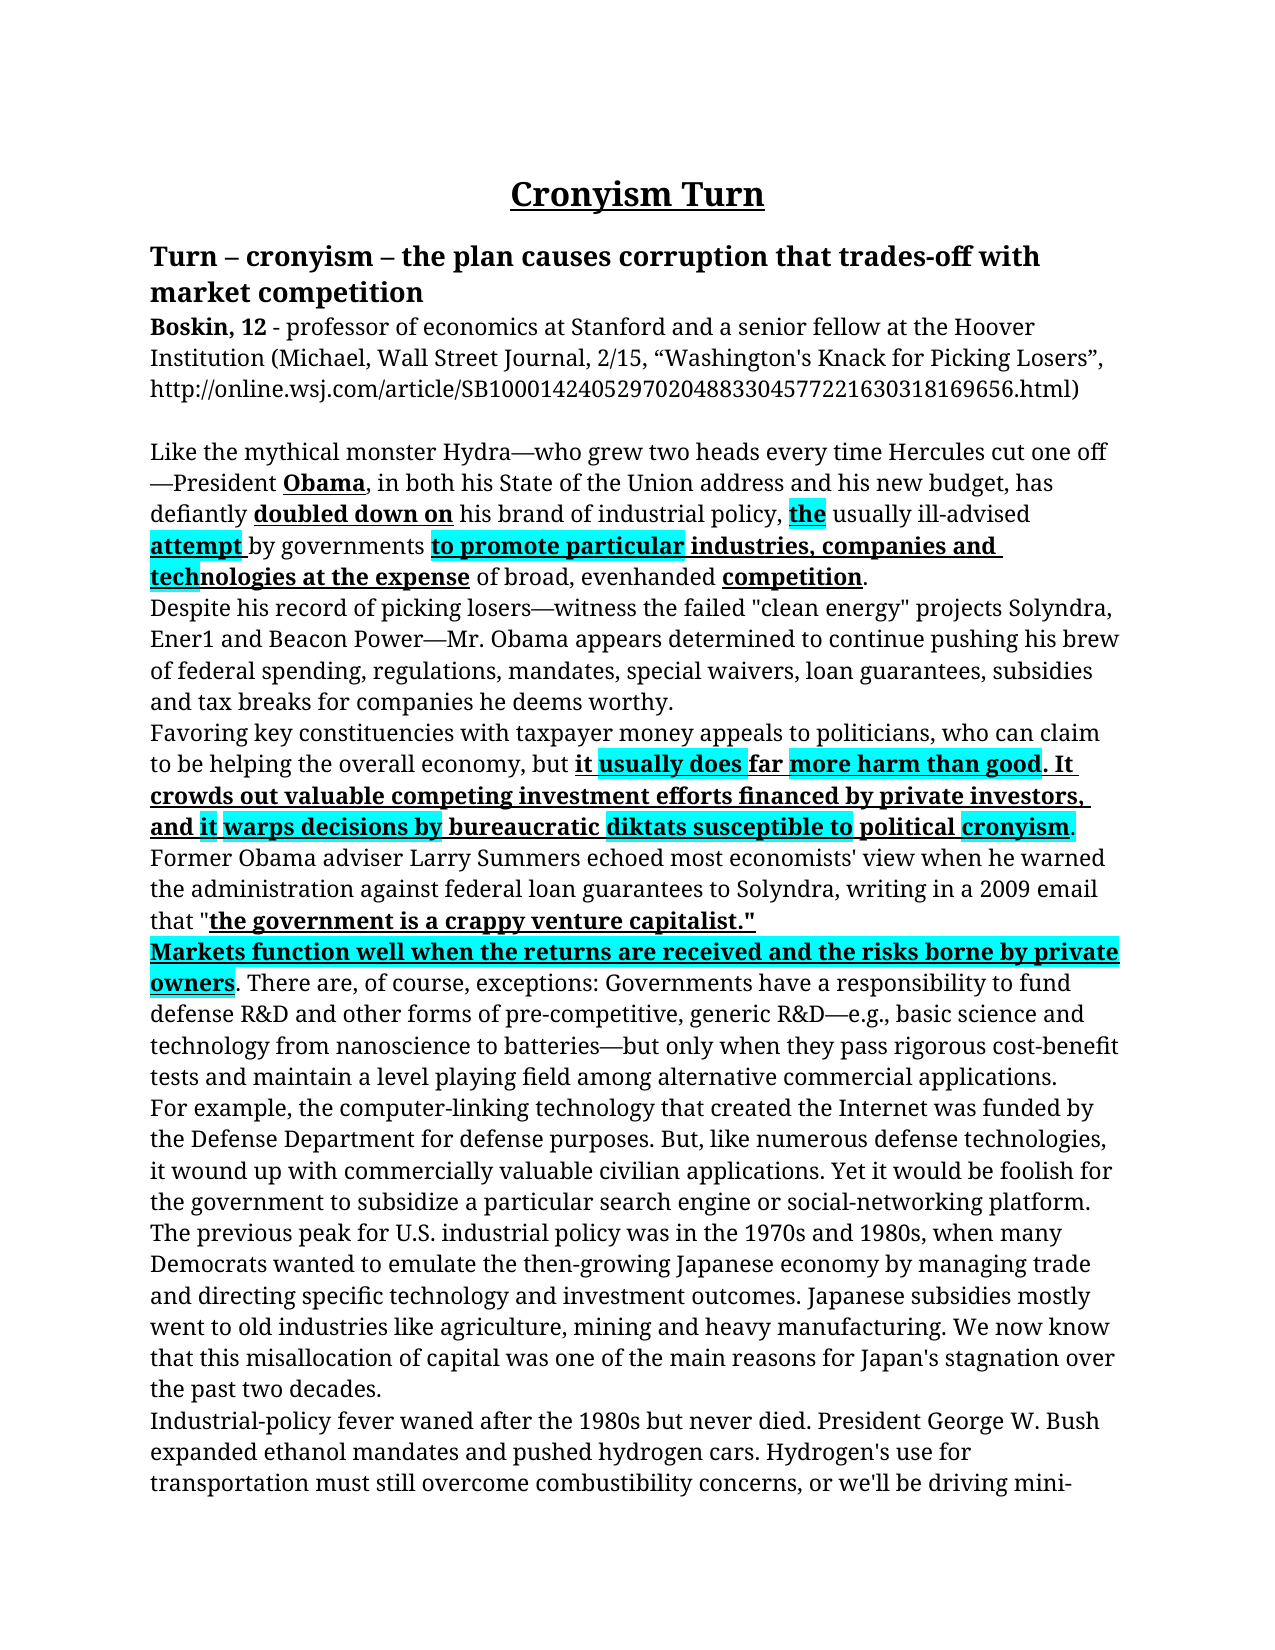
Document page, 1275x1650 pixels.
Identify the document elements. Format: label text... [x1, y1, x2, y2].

subtitle Cronyism Turn [150, 171, 1125, 216]
text Like the mythical monster Hydra—who grew two heads every time Hercules cut one off—President Obama, in both his State of the Union address and his new budget, has defiantly doubled down on his brand of industrial policy, the usually ill-advised attempt by governments to promote particular industries, companies and technologies at the expense of broad, evenhanded competition. [150, 436, 1125, 592]
text Markets function well when the returns are received and the risks borne by private owners. There are, of course, exceptions: Governments have a responsibility to fund defense R&D and other forms of pre-competitive, generic R&D—e.g., basic science and technology from nanoscience to batteries—but only when they pass rigorous cost-benefit tests and maintain a level playing field among alternative commercial applications. [150, 936, 1125, 1092]
subtitle Turn – cronyism – the plan causes corruption that trades-off with market competition [150, 237, 1125, 311]
text Boskin, 12 - professor of economics at Stanford and a senior fellow at the Hoover Institution (Michael, Wall Street Journal, 2/15, “Washington's Knack for Picking Losers”, http://online.wsj.com/article/SB10001424052970204883304577221630318169656.html) [150, 311, 1125, 404]
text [150, 1404, 1125, 1498]
text Despite his record of picking losers—witness the failed "clean energy" projects Solyndra, Ener1 and Beacon Power—Mr. Obama appears determined to continue pushing his brew of federal spending, regulations, mandates, special waivers, loan guarantees, subsidies and tax breaks for companies he deems worthy. [150, 592, 1125, 717]
text Favoring key constituencies with taxpayer money appeals to politicians, who can claim to be helping the overall economy, but it usually does far more harm than good. It crowds out valuable competing investment efforts financed by private investors, and it warps decisions by bureaucratic diktats susceptible to political cronyism. Former Obama adviser Larry Summers echoed most economists' view when he warned the administration against federal loan guarantees to Solyndra, writing in a 2009 email that "the government is a crappy venture capitalist." [150, 717, 1125, 936]
text For example, the computer-linking technology that created the Internet was funded by the Defense Department for defense purposes. But, like numerous defense technologies, it wound up with commercially valuable civilian applications. Yet it would be foolish for the government to subsidize a particular search engine or social-networking platform. [150, 1092, 1125, 1217]
text The previous peak for U.S. industrial policy was in the 1970s and 1980s, when many Democrats wanted to emulate the then-growing Japanese economy by managing trade and directing specific technology and investment outcomes. Japanese subsidies mostly went to old industries like agriculture, mining and heavy manufacturing. We now know that this misallocation of capital was one of the main reasons for Japan's stagnation over the past two decades. [150, 1217, 1125, 1404]
